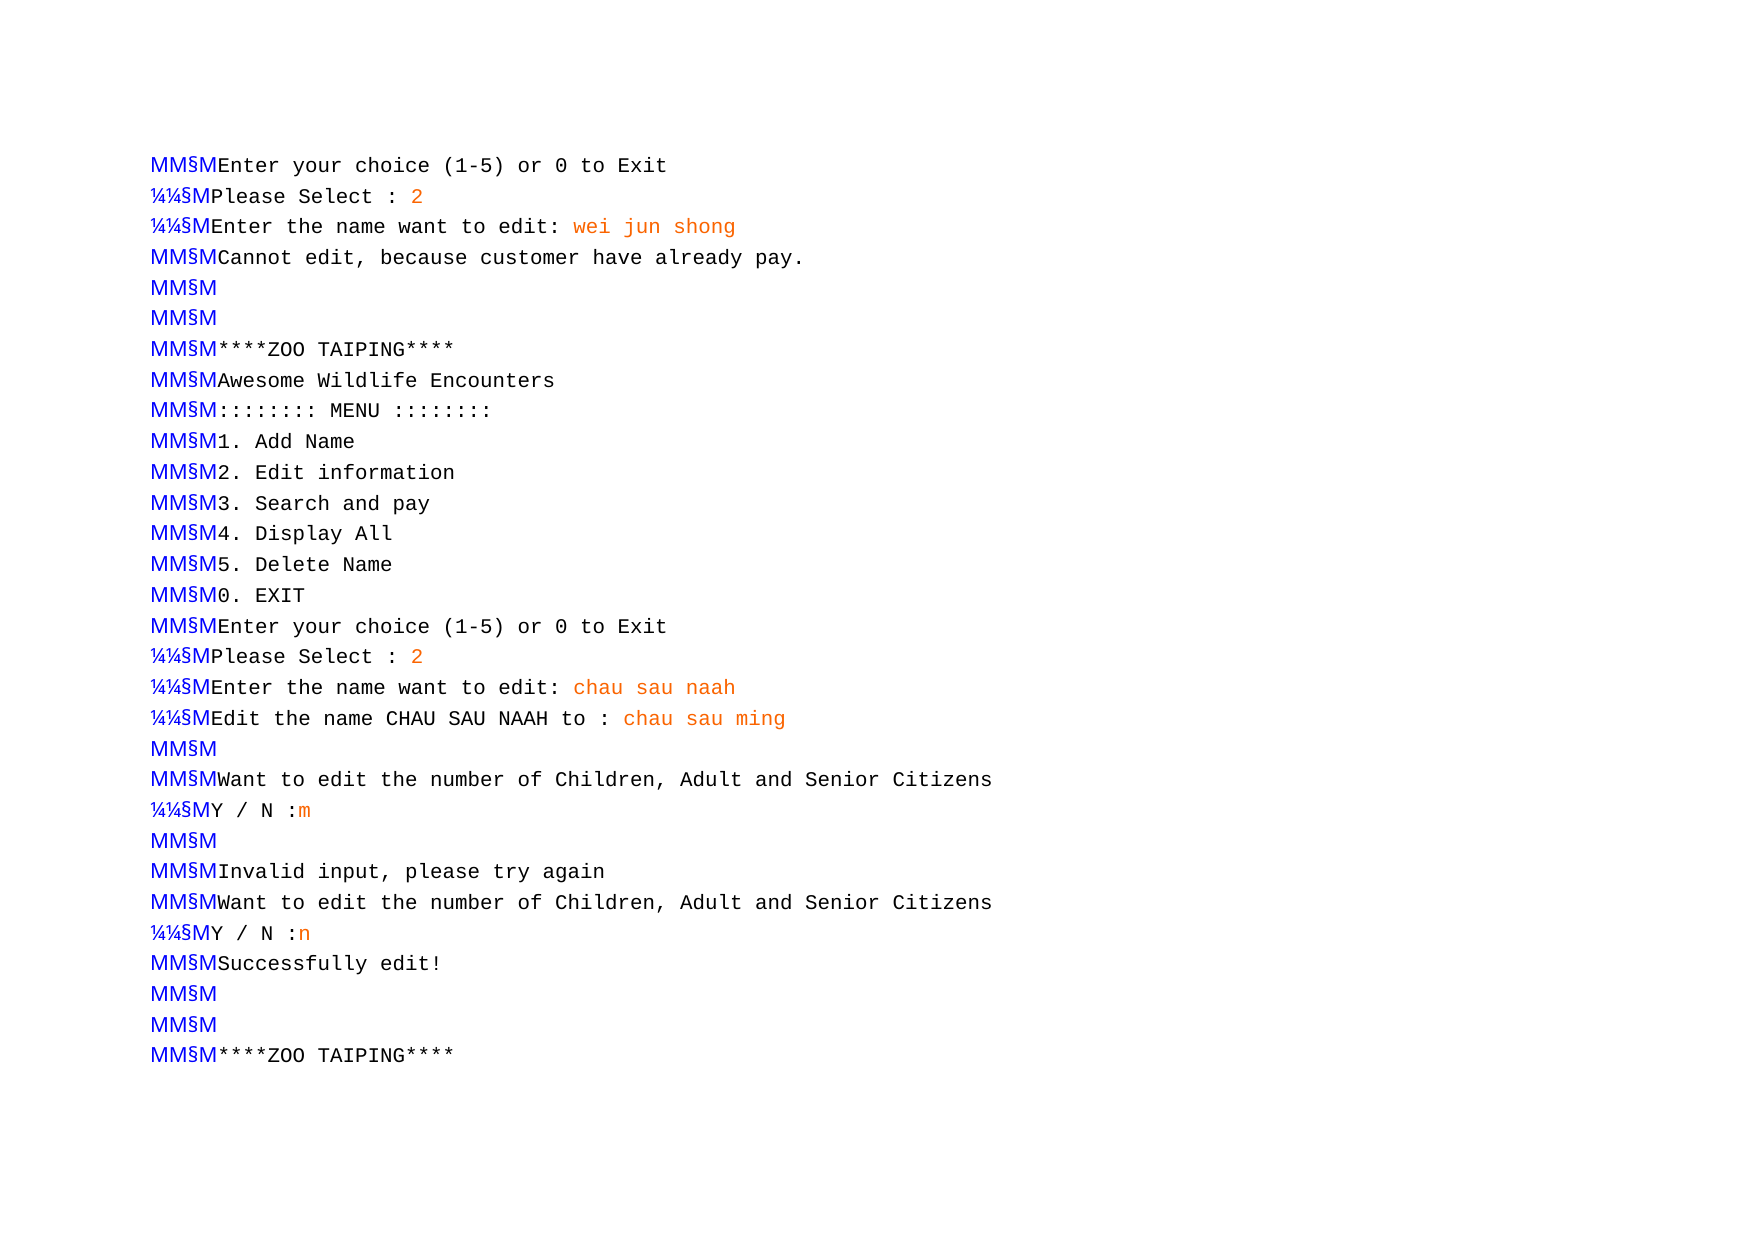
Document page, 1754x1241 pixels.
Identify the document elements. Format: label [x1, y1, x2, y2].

text [150, 150, 1604, 1069]
